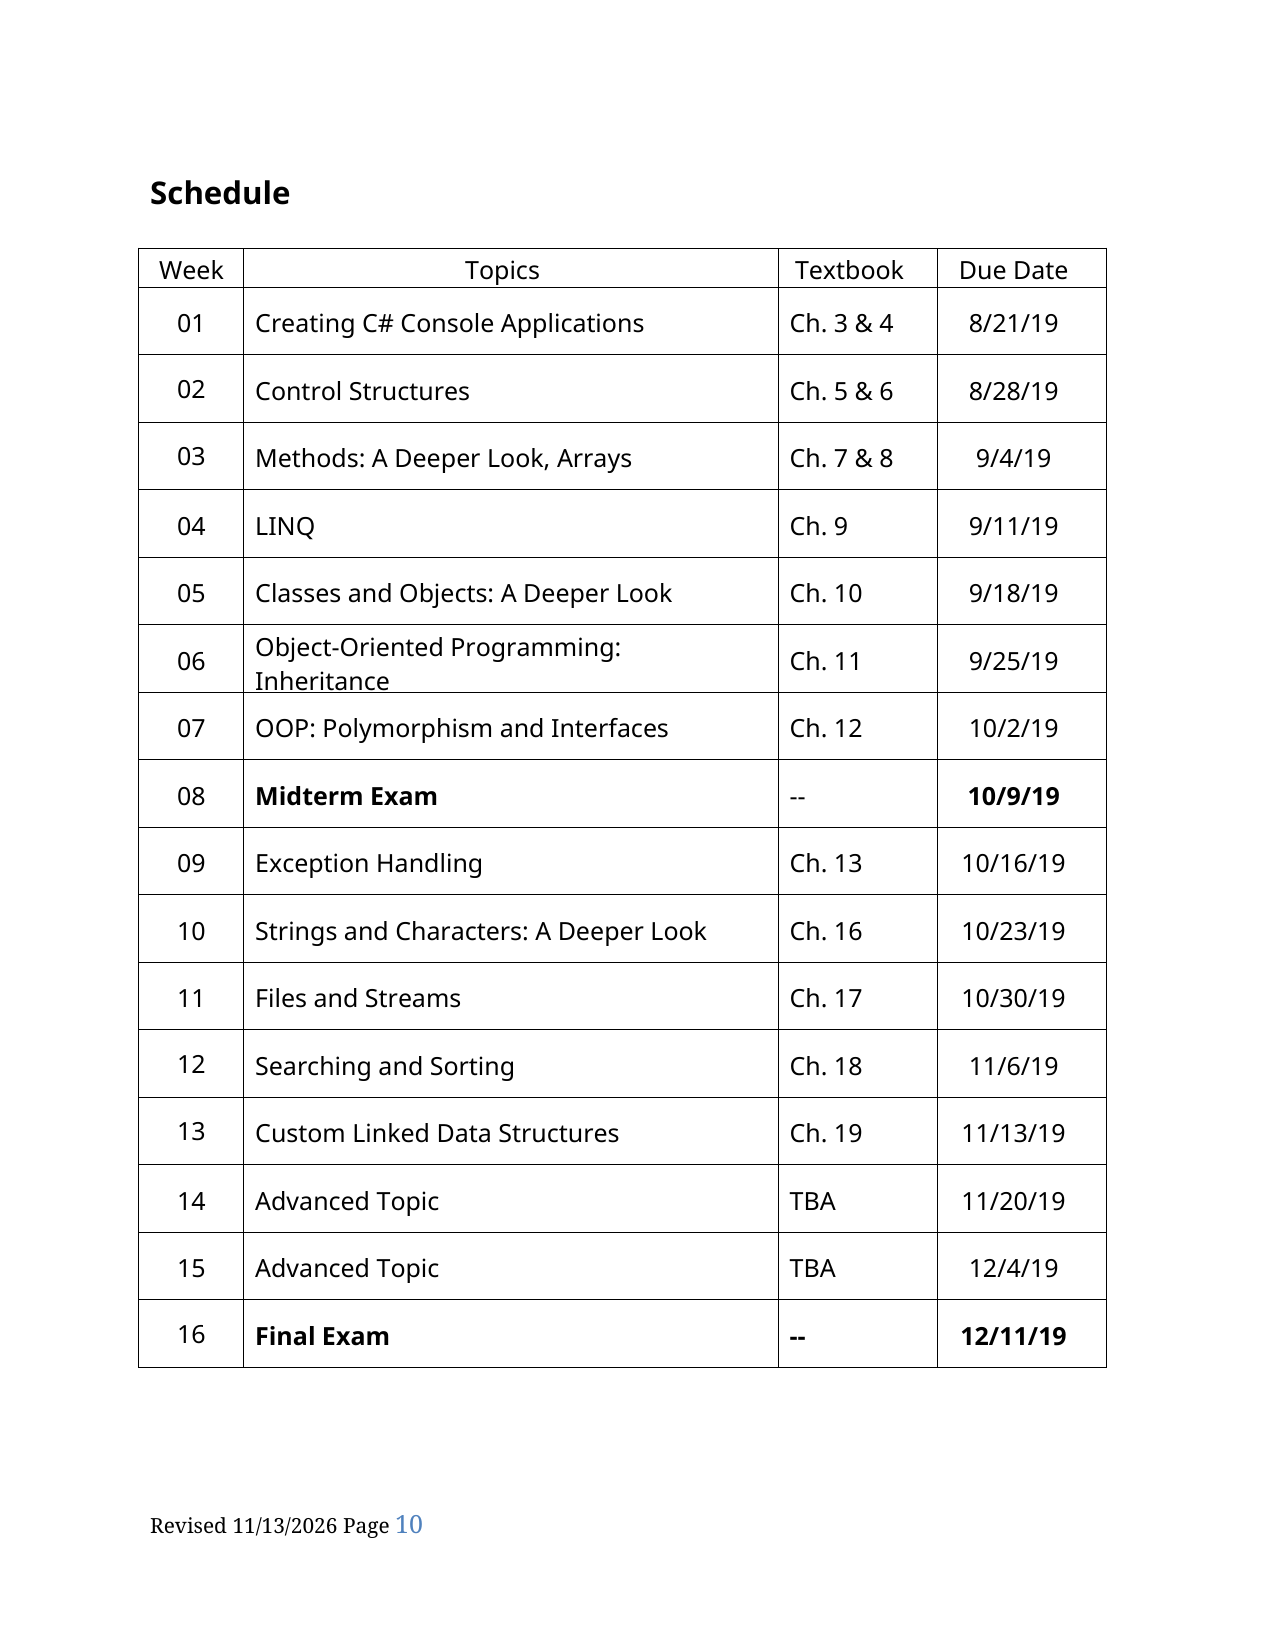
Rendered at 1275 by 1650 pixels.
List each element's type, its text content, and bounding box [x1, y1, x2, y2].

table_cell 9/18/19 [938, 558, 1106, 624]
table_cell Ch. 18 [779, 1030, 937, 1097]
table_cell 9/4/19 [938, 423, 1106, 489]
table_header Week [139, 249, 243, 287]
table_cell 10/30/19 [938, 963, 1106, 1029]
table_cell Ch. 10 [779, 558, 937, 624]
table_cell Ch. 3 & 4 [779, 288, 937, 354]
table_cell Methods: A Deeper Look, Arrays [244, 423, 778, 489]
table_header Topics [244, 249, 778, 287]
table_cell 01 [139, 288, 243, 354]
table_cell 10 [139, 895, 243, 962]
table_cell 10/16/19 [938, 828, 1106, 894]
table_cell Advanced Topic [244, 1233, 778, 1299]
table_cell -- [779, 760, 937, 827]
table_cell Ch. 5 & 6 [779, 355, 937, 422]
table_cell 05 [139, 558, 243, 624]
table_cell 07 [139, 693, 243, 759]
table_cell 03 [139, 423, 243, 489]
table_cell Ch. 9 [779, 490, 937, 557]
table_cell 11/13/19 [938, 1098, 1106, 1164]
table_cell 9/11/19 [938, 490, 1106, 557]
table_cell 09 [139, 828, 243, 894]
table_cell Ch. 16 [779, 895, 937, 962]
table_cell Ch. 19 [779, 1098, 937, 1164]
table_cell 8/28/19 [938, 355, 1106, 422]
table_cell 11/20/19 [938, 1165, 1106, 1232]
table_cell Ch. 7 & 8 [779, 423, 937, 489]
table_cell Object-Oriented Programming: Inheritance [244, 625, 778, 692]
table_cell Ch. 12 [779, 693, 937, 759]
table_cell 02 [139, 355, 243, 422]
table_cell Advanced Topic [244, 1165, 778, 1232]
table_cell Ch. 17 [779, 963, 937, 1029]
table_cell Strings and Characters: A Deeper Look [244, 895, 778, 962]
table_cell 11 [139, 963, 243, 1029]
table_cell 14 [139, 1165, 243, 1232]
table_cell TBA [779, 1165, 937, 1232]
table_cell Custom Linked Data Structures [244, 1098, 778, 1164]
subtitle Schedule [150, 171, 1125, 213]
table_cell 08 [139, 760, 243, 827]
table_cell 15 [139, 1233, 243, 1299]
table_cell OOP: Polymorphism and Interfaces [244, 693, 778, 759]
table_cell TBA [779, 1233, 937, 1299]
table_cell 10/23/19 [938, 895, 1106, 962]
table_cell 13 [139, 1098, 243, 1164]
table_cell Searching and Sorting [244, 1030, 778, 1097]
table_cell 06 [139, 625, 243, 692]
table_cell Control Structures [244, 355, 778, 422]
table_cell Classes and Objects: A Deeper Look [244, 558, 778, 624]
table_cell 12/4/19 [938, 1233, 1106, 1299]
table_cell Final Exam [244, 1300, 778, 1367]
table_cell 04 [139, 490, 243, 557]
table_cell 16 [139, 1300, 243, 1367]
table_cell Midterm Exam [244, 760, 778, 827]
table_header Due Date [938, 249, 1106, 287]
table_cell 10/9/19 [938, 760, 1106, 827]
table_cell 11/6/19 [938, 1030, 1106, 1097]
table_header Textbook [779, 249, 937, 287]
table_cell 8/21/19 [938, 288, 1106, 354]
table_cell Exception Handling [244, 828, 778, 894]
table_cell Ch. 11 [779, 625, 937, 692]
table_cell Creating C# Console Applications [244, 288, 778, 354]
table_cell 12 [139, 1030, 243, 1097]
table_cell 10/2/19 [938, 693, 1106, 759]
table_cell 9/25/19 [938, 625, 1106, 692]
table_cell 12/11/19 [938, 1300, 1106, 1367]
table_cell -- [779, 1300, 937, 1367]
table_cell Ch. 13 [779, 828, 937, 894]
table_cell LINQ [244, 490, 778, 557]
table_cell Files and Streams [244, 963, 778, 1029]
